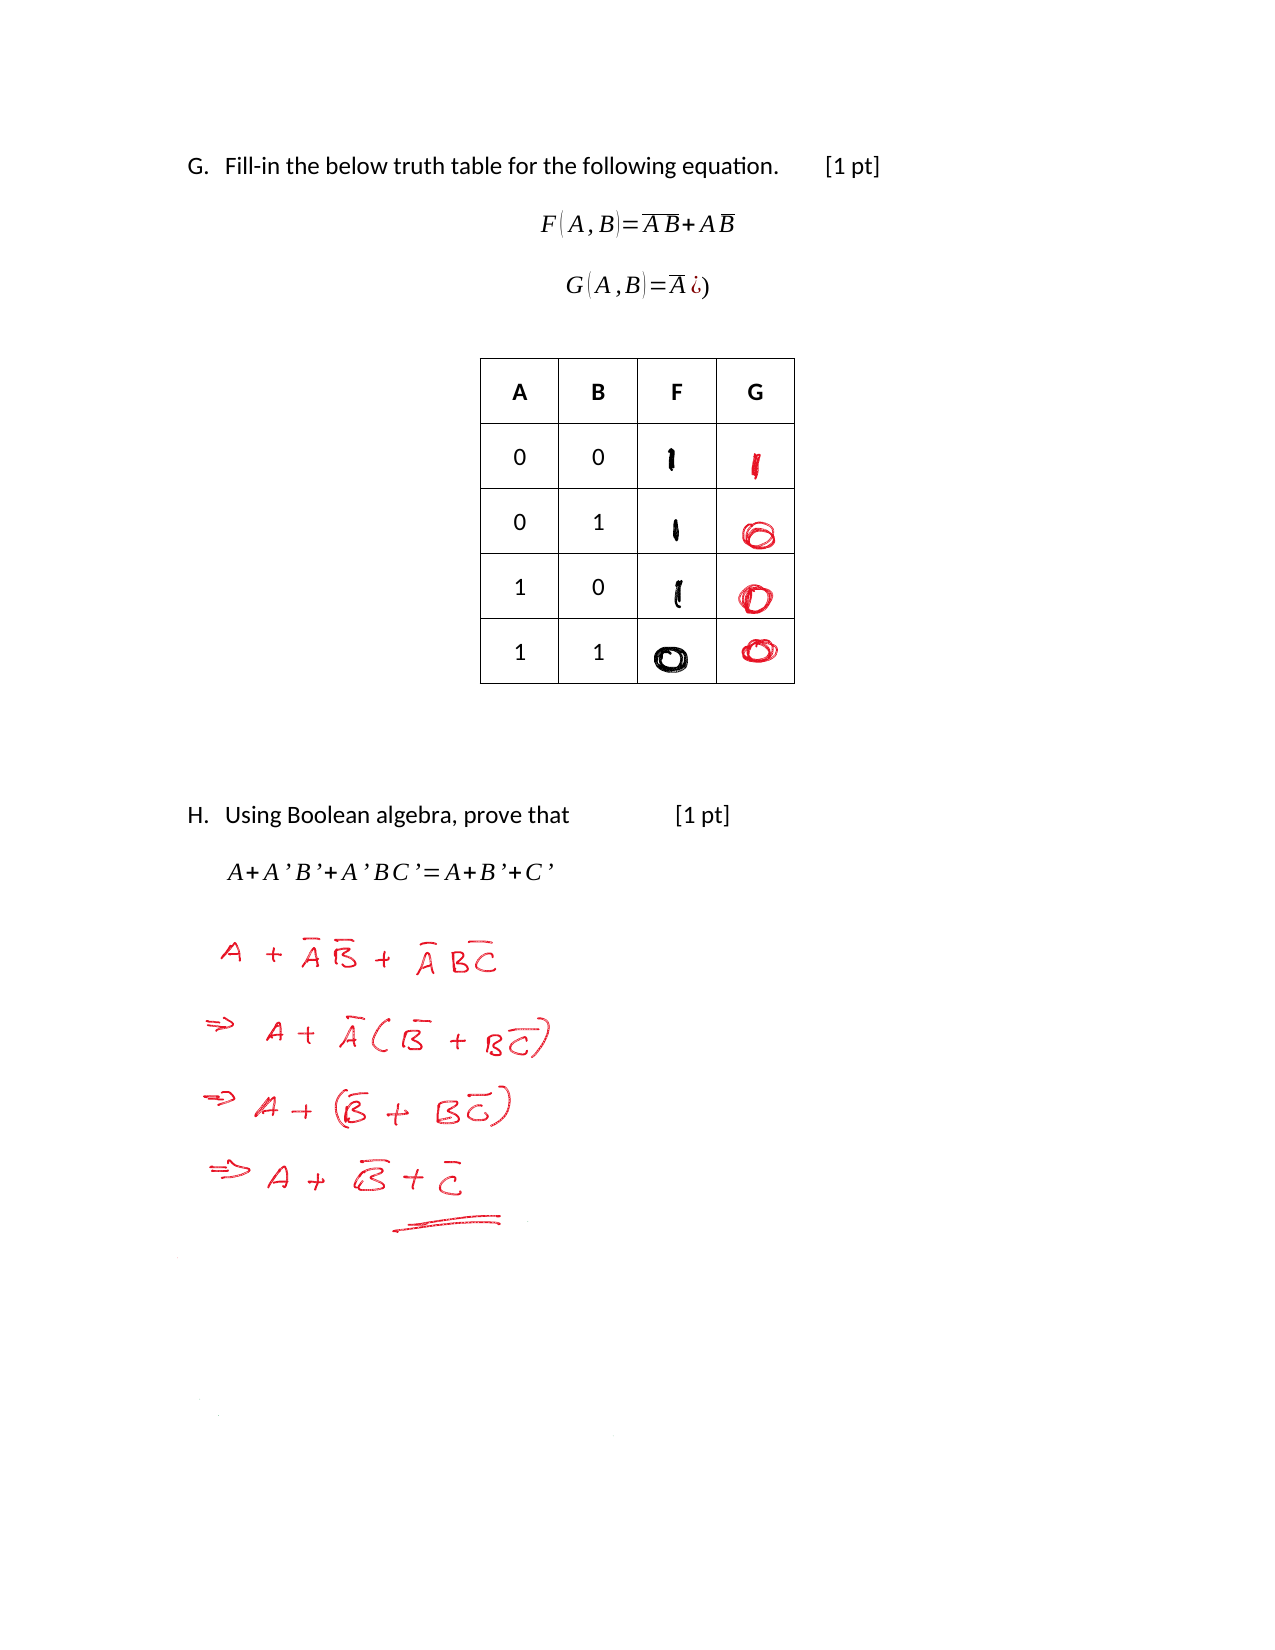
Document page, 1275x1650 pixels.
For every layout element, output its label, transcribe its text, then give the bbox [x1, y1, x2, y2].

table_cell 0 [559, 424, 637, 488]
text ) [150, 270, 1125, 301]
table_header B [559, 359, 637, 423]
table_cell 1 [559, 489, 637, 553]
table_header G [717, 359, 794, 423]
table_cell [717, 554, 794, 618]
table_cell [638, 424, 716, 488]
table_header A [481, 359, 558, 423]
table_cell [638, 489, 716, 553]
list Fill-in the below truth table for the following equation. [1 pt] [187, 150, 1125, 181]
table_header F [638, 359, 716, 423]
table_cell 1 [481, 619, 558, 683]
table_cell [717, 619, 794, 683]
table_cell 1 [481, 554, 558, 618]
table_cell 0 [481, 424, 558, 488]
list Using Boolean algebra, prove that [1 pt] [187, 799, 1125, 829]
table_cell [717, 424, 794, 488]
table_cell 0 [559, 554, 637, 618]
table_cell 1 [559, 619, 637, 683]
table_cell [638, 619, 716, 683]
table_cell 0 [481, 489, 558, 553]
table_cell [638, 554, 716, 618]
table_cell [717, 489, 794, 553]
